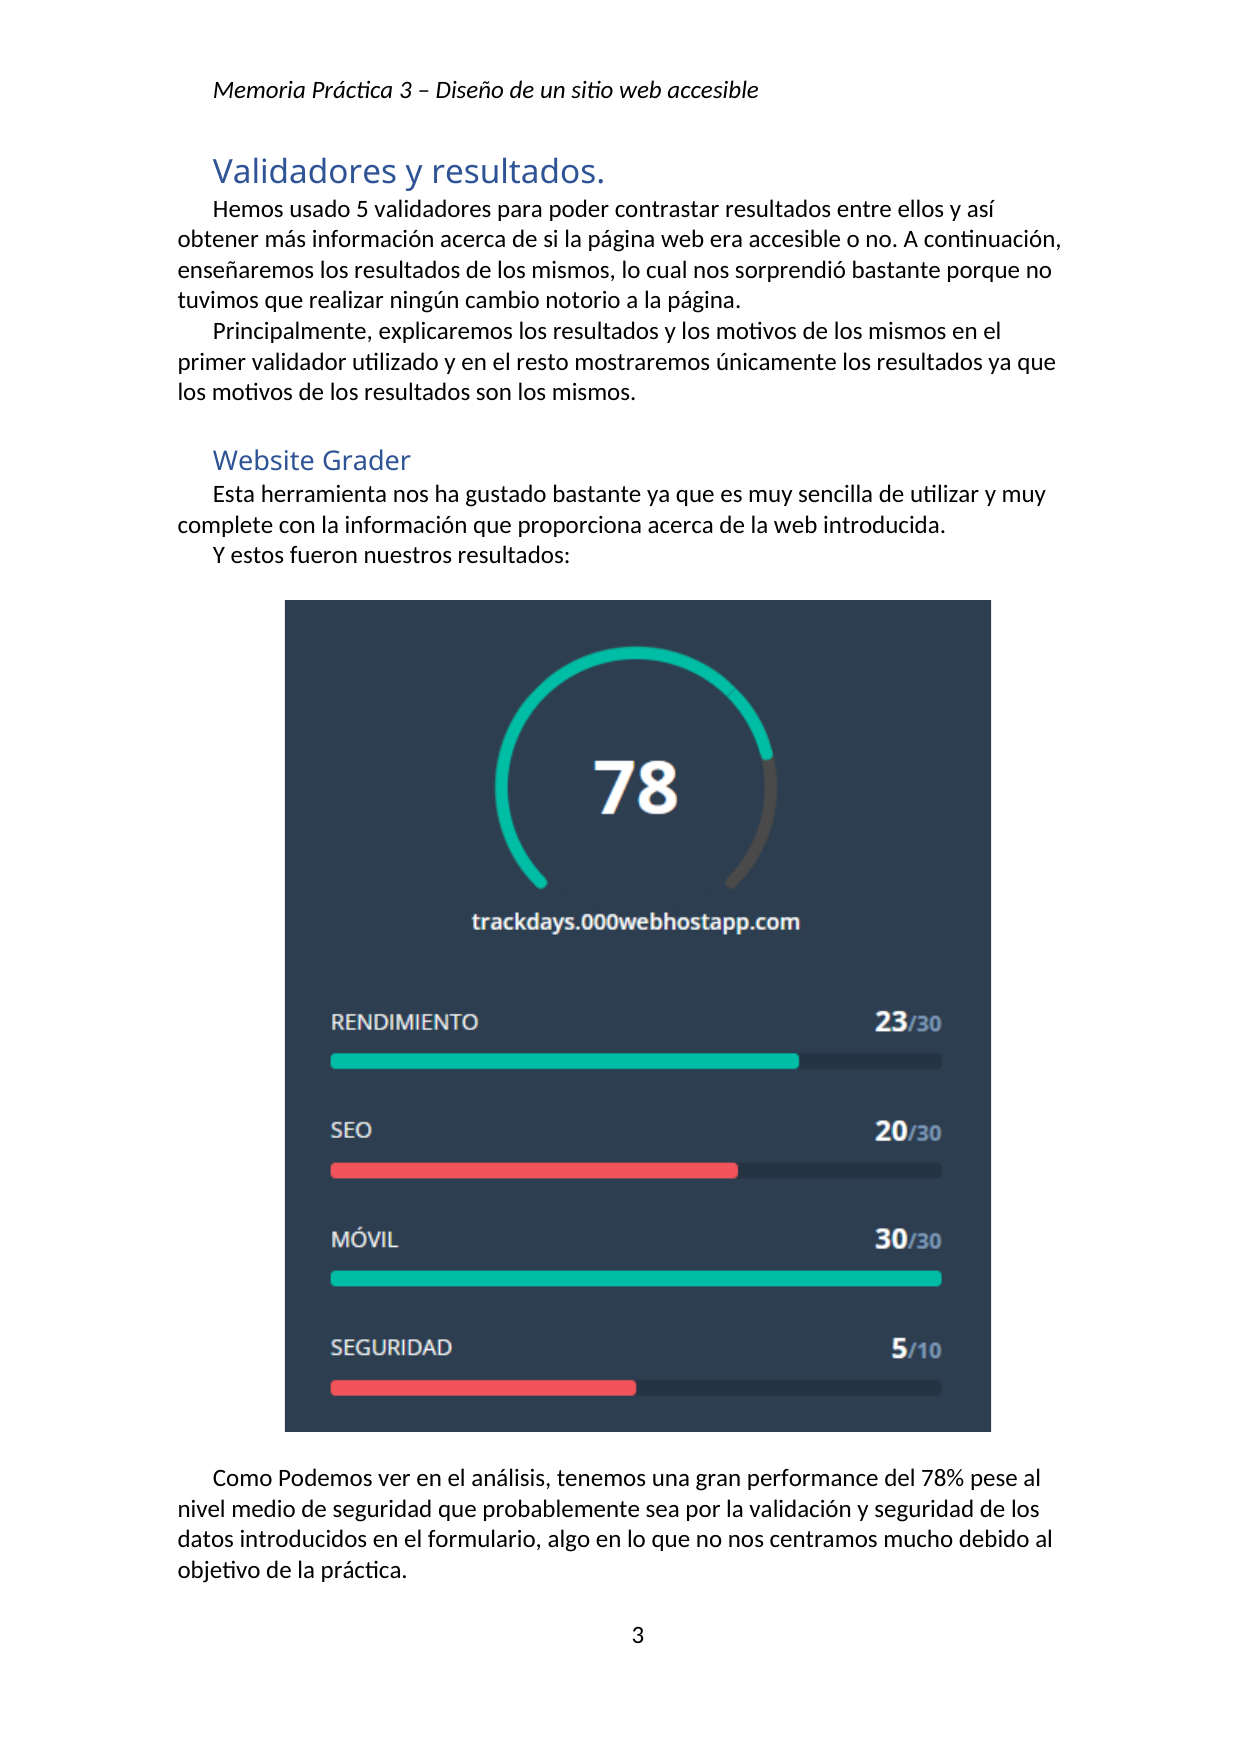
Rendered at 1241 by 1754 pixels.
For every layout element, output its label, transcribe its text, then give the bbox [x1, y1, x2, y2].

subtitle Website Grader [177, 441, 1063, 478]
text Y estos fueron nuestros resultados: [177, 539, 1063, 570]
picture [284, 600, 992, 1432]
text Esta herramienta nos ha gustado bastante ya que es muy sencilla de utilizar y muy complete con la información que proporciona acerca de la web introducida. [177, 478, 1063, 539]
text Hemos usado 5 validadores para poder contrastar resultados entre ellos y así obtener más información acerca de si la página web era accesible o no. A continuación, enseñaremos los resultados de los mismos, lo cual nos sorprendió bastante porque no tuvimos que realizar ningún cambio notorio a la página. [177, 193, 1063, 315]
text Principalmente, explicaremos los resultados y los motivos de los mismos en el primer validador utilizado y en el resto mostraremos únicamente los resultados ya que los motivos de los resultados son los mismos. [177, 315, 1063, 407]
subtitle Validadores y resultados. [177, 148, 1063, 193]
